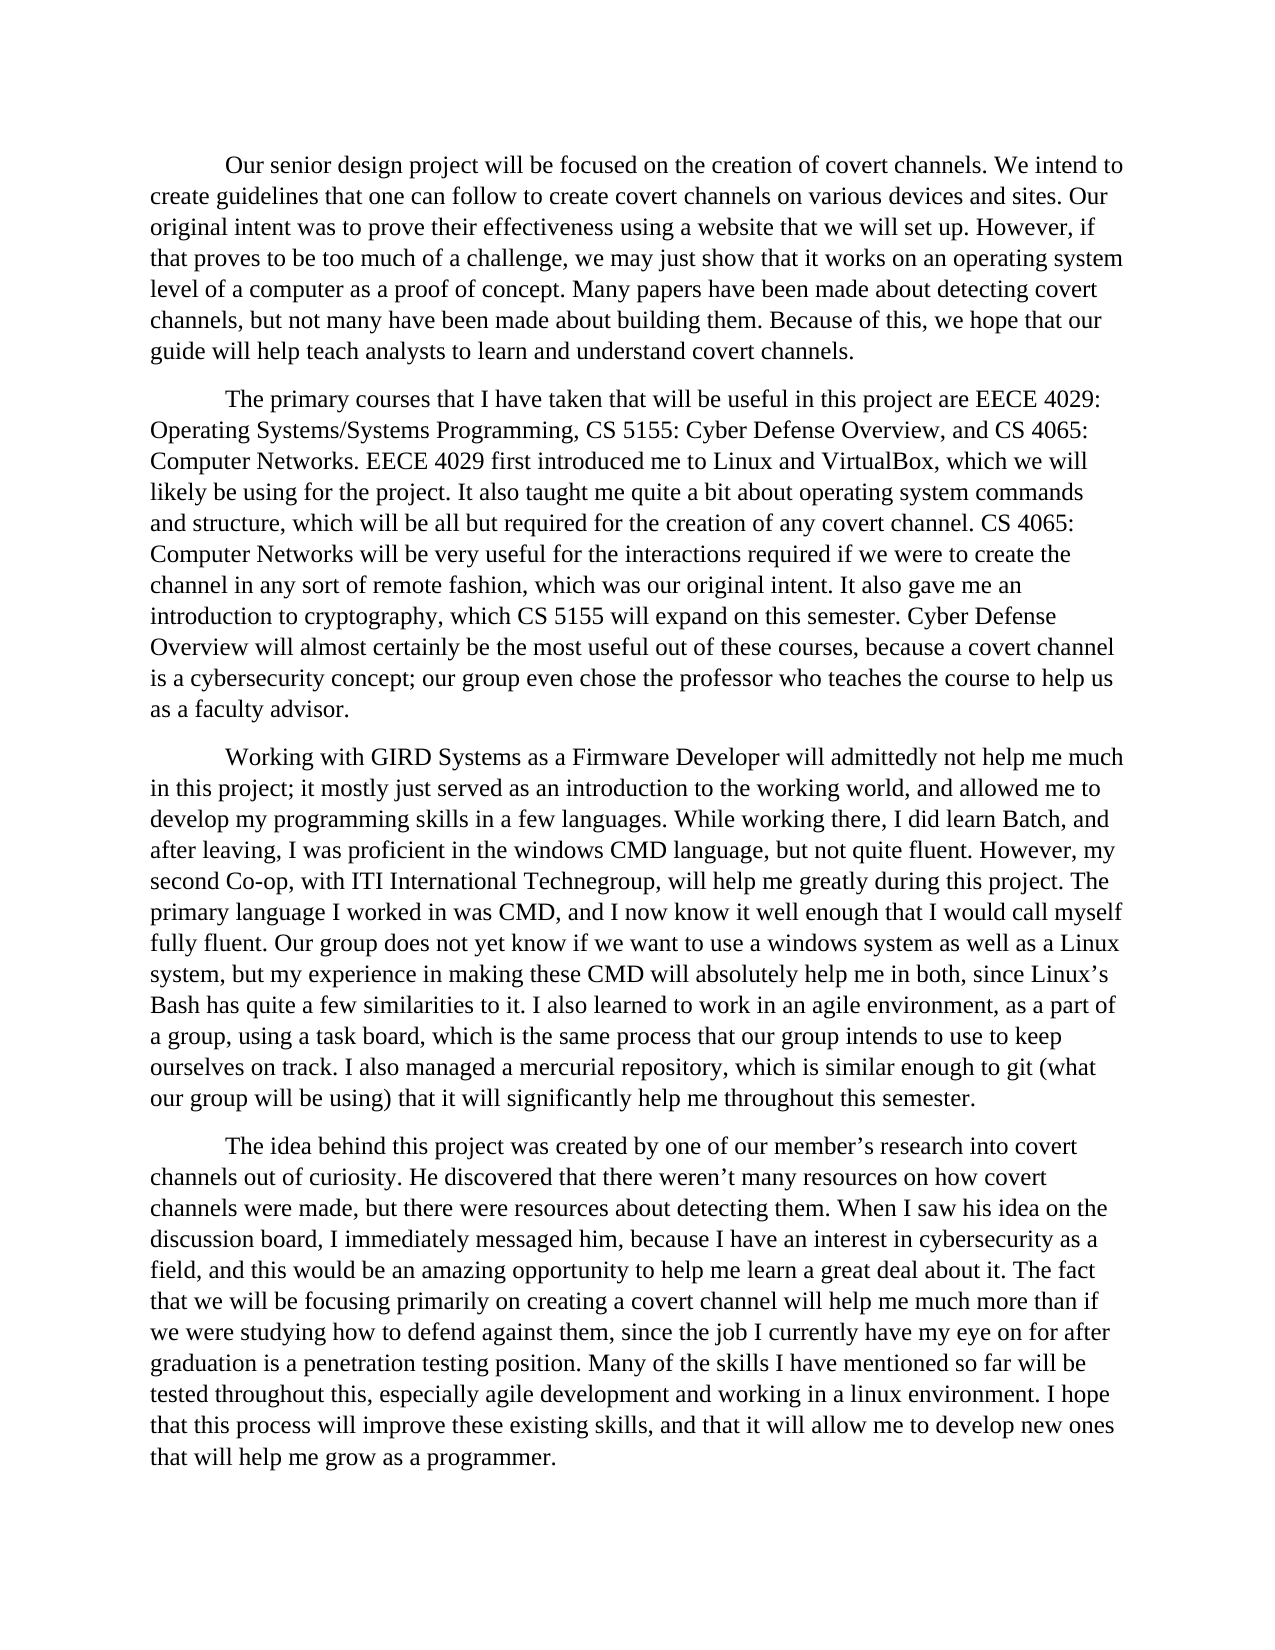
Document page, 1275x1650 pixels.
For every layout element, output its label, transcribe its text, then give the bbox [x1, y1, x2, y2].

text Working with GIRD Systems as a Firmware Developer will admittedly not help me much in this project; it mostly just served as an introduction to the working world, and allowed me to develop my programming skills in a few languages. While working there, I did learn Batch, and after leaving, I was proficient in the windows CMD language, but not quite fluent. However, my second Co-op, with ITI International Technegroup, will help me greatly during this project. The primary language I worked in was CMD, and I now know it well enough that I would call myself fully fluent. Our group does not yet know if we want to use a windows system as well as a Linux system, but my experience in making these CMD will absolutely help me in both, since Linux’s Bash has quite a few similarities to it. I also learned to work in an agile environment, as a part of a group, using a task board, which is the same process that our group intends to use to keep ourselves on track. I also managed a mercurial repository, which is similar enough to git (what our group will be using) that it will significantly help me throughout this semester. [150, 742, 1125, 1112]
text The primary courses that I have taken that will be useful in this project are EECE 4029: Operating Systems/Systems Programming, CS 5155: Cyber Defense Overview, and CS 4065: Computer Networks. EECE 4029 first introduced me to Linux and VirtualBox, which we will likely be using for the project. It also taught me quite a bit about operating system commands and structure, which will be all but required for the creation of any covert channel. CS 4065: Computer Networks will be very useful for the interactions required if we were to create the channel in any sort of remote fashion, which was our original intent. It also gave me an introduction to cryptography, which CS 5155 will expand on this semester. Cyber Defense Overview will almost certainly be the most useful out of these courses, because a covert channel is a cybersecurity concept; our group even chose the professor who teaches the course to help us as a faculty advisor. [150, 384, 1125, 723]
text Our senior design project will be focused on the creation of covert channels. We intend to create guidelines that one can follow to create covert channels on various devices and sites. Our original intent was to prove their effectiveness using a website that we will set up. However, if that proves to be too much of a challenge, we may just show that it works on an operating system level of a computer as a proof of concept. Many papers have been made about detecting covert channels, but not many have been made about building them. Because of this, we hope that our guide will help teach analysts to learn and understand covert channels. [150, 150, 1125, 365]
text The idea behind this project was created by one of our member’s research into covert channels out of curiosity. He discovered that there weren’t many resources on how covert channels were made, but there were resources about detecting them. When I saw his idea on the discussion board, I immediately messaged him, because I have an interest in cybersecurity as a field, and this would be an amazing opportunity to help me learn a great deal about it. The fact that we will be focusing primarily on creating a covert channel will help me much more than if we were studying how to defend against them, since the job I currently have my eye on for after graduation is a penetration testing position. Many of the skills I have mentioned so far will be tested throughout this, especially agile development and working in a linux environment. I hope that this process will improve these existing skills, and that it will allow me to develop new ones that will help me grow as a programmer. [150, 1131, 1125, 1470]
